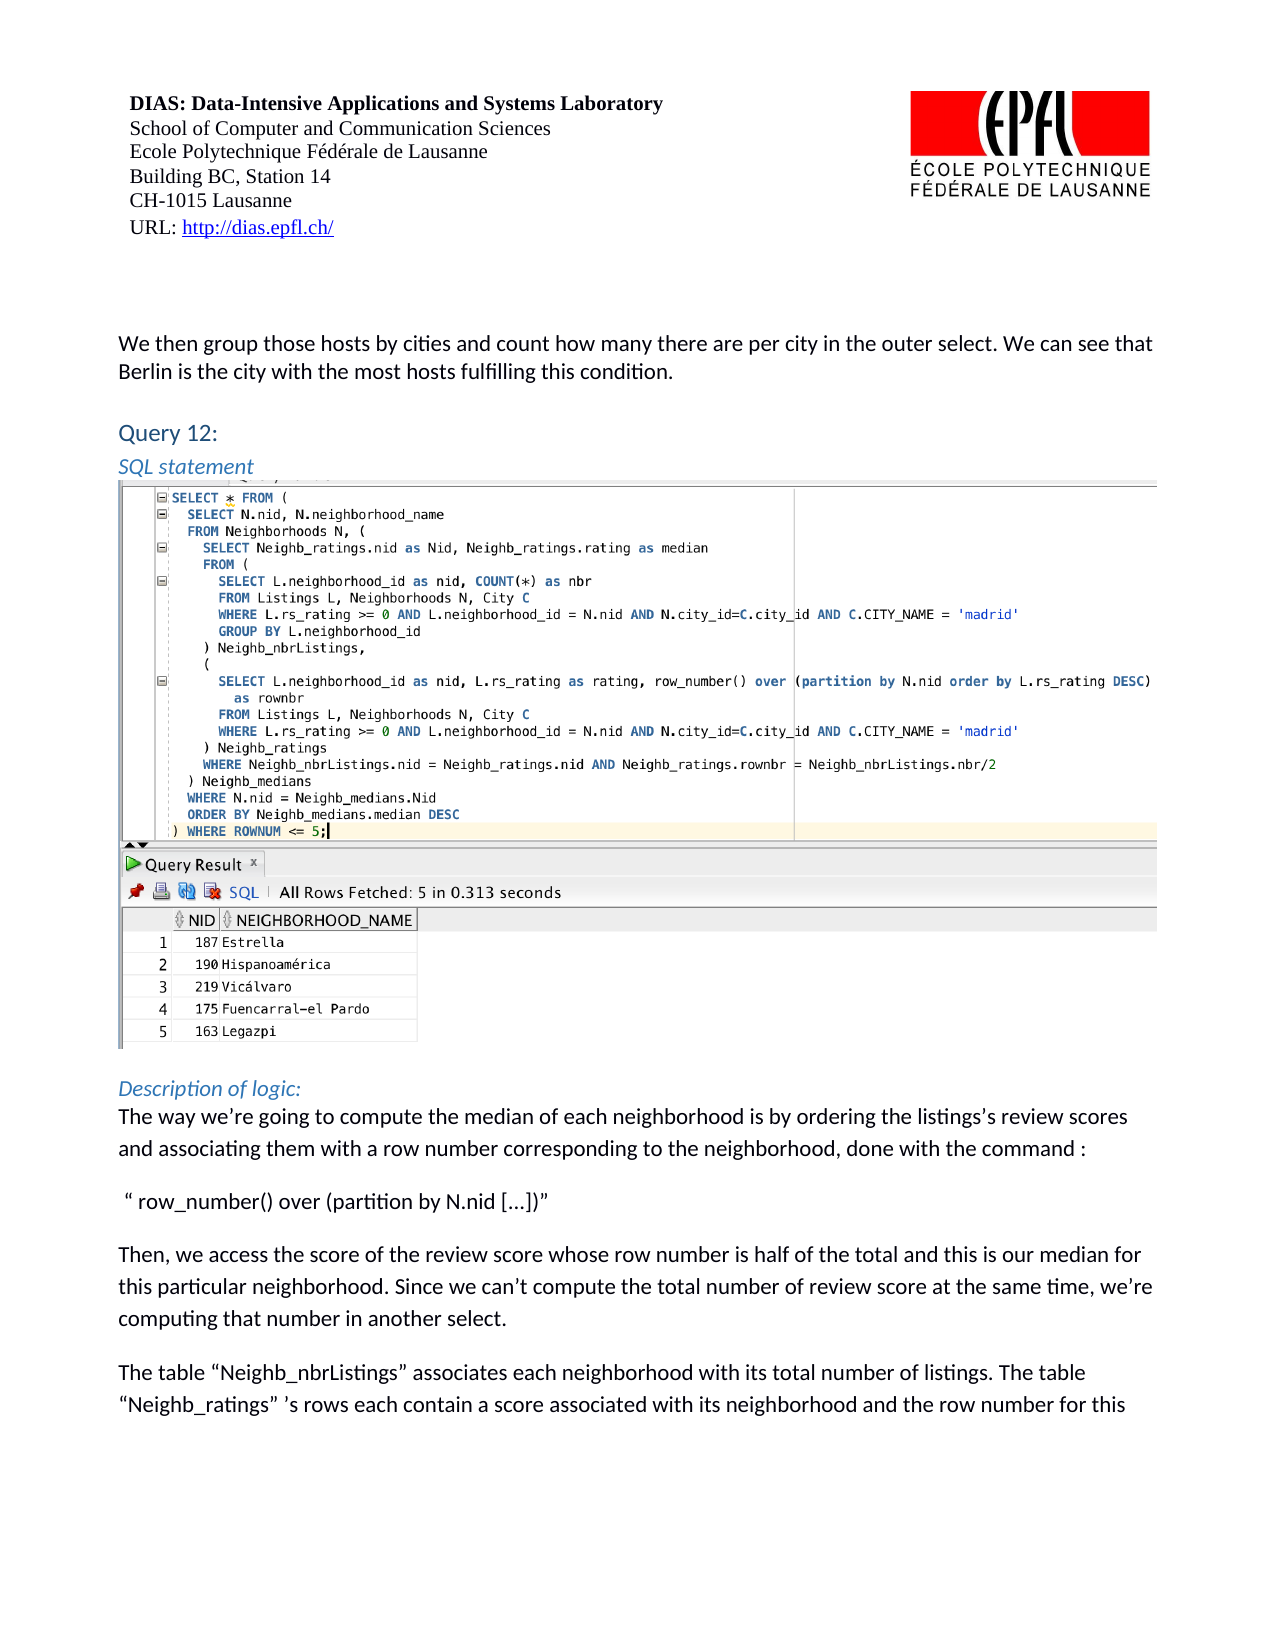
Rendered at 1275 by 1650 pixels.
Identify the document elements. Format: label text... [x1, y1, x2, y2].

subtitle Query 12: [118, 417, 1157, 448]
text “ row_number() over (partition by N.nid [...])” [118, 1187, 1157, 1215]
picture [910, 91, 1152, 200]
subtitle SQL statement [118, 452, 1157, 480]
text We then group those hosts by cities and count how many there are per city in the outer select. We can see that Berlin is the city with the most hosts fulfilling this condition. [118, 329, 1157, 385]
picture [118, 480, 1157, 1049]
text Then, we access the score of the review score whose row number is half of the total and this is our median for this particular neighborhood. Since we can’t compute the total number of review score at the same time, we’re computing that number in another select. [118, 1240, 1157, 1333]
subtitle Description of logic: [118, 1074, 1157, 1102]
text The way we’re going to compute the median of each neighborhood is by ordering the listings’s review scores and associating them with a row number corresponding to the neighborhood, done with the command : [118, 1102, 1157, 1162]
